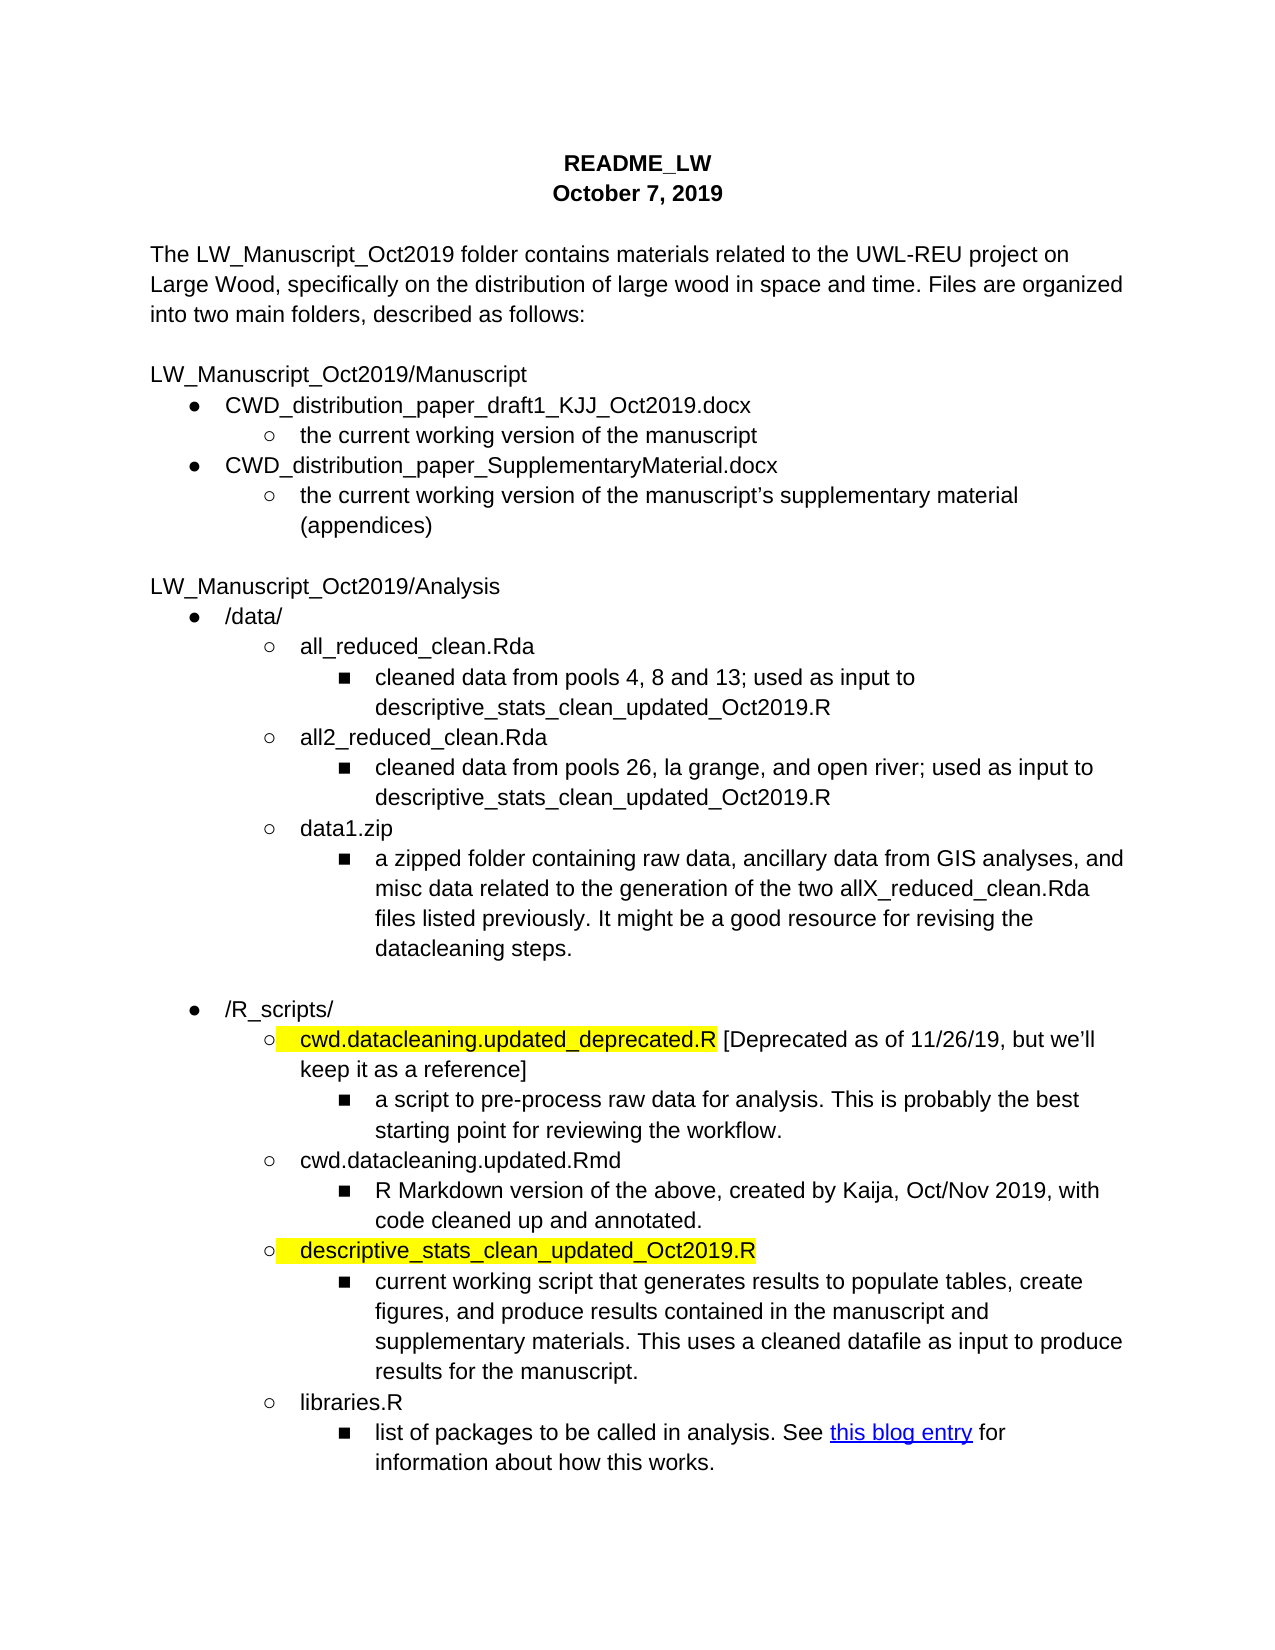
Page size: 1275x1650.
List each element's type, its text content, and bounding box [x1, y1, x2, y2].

list CWD_distribution_paper_SupplementaryMaterial.docx [187, 452, 1125, 478]
list cleaned data from pools 26, la grange, and open river; used as input to descriptive_stats_clean_updated_Oct2019.R [337, 754, 1125, 811]
text October 7, 2019 [150, 180, 1125, 207]
list a zipped folder containing raw data, ancillary data from GIS analyses, and misc data related to the generation of the two allX_reduced_clean.Rda files listed previously. It might be a good resource for revising the datacleaning steps. [337, 845, 1125, 962]
text README_LW [150, 150, 1125, 176]
list R Markdown version of the above, created by Kaija, Oct/Nov 2019, with code cleaned up and annotated. [337, 1177, 1125, 1234]
list all2_reduced_clean.Rda [262, 724, 1125, 750]
list a script to pre-process raw data for analysis. This is probably the best starting point for reviewing the workflow. [337, 1086, 1125, 1143]
list /R_scripts/ [187, 996, 1125, 1022]
list cleaned data from pools 4, 8 and 13; used as input to descriptive_stats_clean_updated_Oct2019.R [337, 663, 1125, 720]
list list of packages to be called in analysis. See this blog entry for information about how this works. [337, 1419, 1125, 1475]
list CWD_distribution_paper_draft1_KJJ_Oct2019.docx [187, 392, 1125, 418]
list the current working version of the manuscript [262, 422, 1125, 448]
list cwd.datacleaning.updated_deprecated.R [Deprecated as of 11/26/19, but we’ll keep it as a reference] [262, 1026, 1125, 1083]
list cwd.datacleaning.updated.Rmd [262, 1147, 1125, 1173]
list descriptive_stats_clean_updated_Oct2019.R [262, 1237, 1125, 1264]
text LW_Manuscript_Oct2019/Analysis [150, 573, 1125, 599]
list all_reduced_clean.Rda [262, 633, 1125, 660]
list libraries.R [262, 1388, 1125, 1415]
list current working script that generates results to populate tables, create figures, and produce results contained in the manuscript and supplementary materials. This uses a cleaned datafile as input to produce results for the manuscript. [337, 1268, 1125, 1385]
list data1.zip [262, 814, 1125, 841]
text LW_Manuscript_Oct2019/Manuscript [150, 361, 1125, 388]
list the current working version of the manuscript’s supplementary material (appendices) [262, 482, 1125, 539]
text The LW_Manuscript_Oct2019 folder contains materials related to the UWL-REU project on Large Wood, specifically on the distribution of large wood in space and time. Files are organized into two main folders, described as follows: [150, 241, 1125, 327]
list /data/ [187, 603, 1125, 629]
